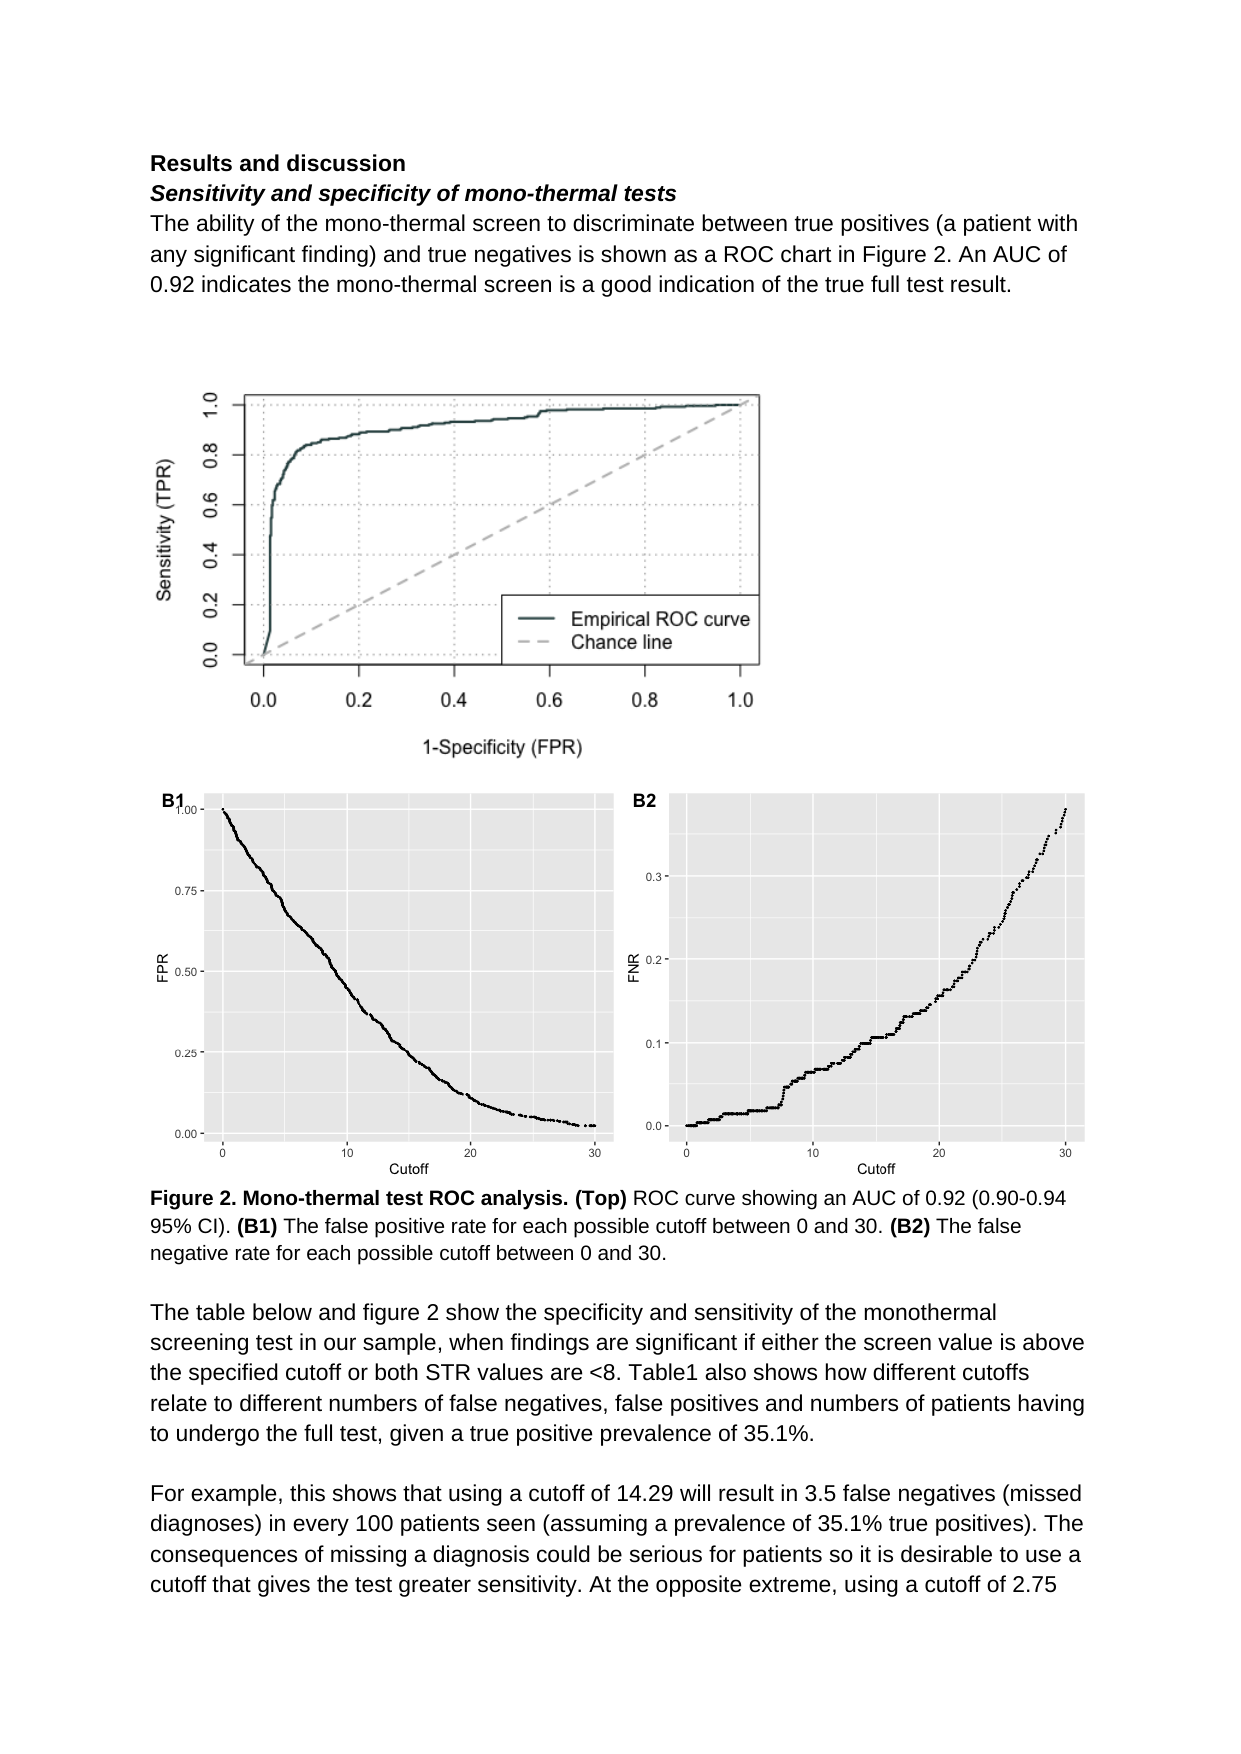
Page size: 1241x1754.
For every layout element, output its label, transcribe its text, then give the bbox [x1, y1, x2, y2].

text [150, 1480, 1090, 1597]
text Results and discussion [150, 150, 1090, 176]
text The ability of the mono-thermal screen to discriminate between true positives (a patient with any significant finding) and true negatives is shown as a ROC chart in Figure 2. An AUC of 0.92 indicates the mono-thermal screen is a good indication of the true full test result. [150, 210, 1090, 297]
text Sensitivity and specificity of mono-thermal tests [150, 180, 1090, 207]
text Figure 2. Mono-thermal test ROC analysis. (Top) ROC curve showing an AUC of 0.92 (0.90-0.94 95% CI). (B1) The false positive rate for each possible cutoff between 0 and 30. (B2) The false negative rate for each possible cutoff between 0 and 30. [150, 1186, 1090, 1265]
picture [150, 301, 808, 783]
text The table below and figure 2 show the specificity and sensitivity of the monothermal screening test in our sample, when findings are significant if either the screen value is above the specified cutoff or both STR values are <8. Table1 also shows how different cutoffs relate to different numbers of false negatives, false positives and numbers of patients having to undergo the full test, given a true positive prevalence of 35.1%. [150, 1299, 1090, 1446]
picture [150, 786, 1091, 1183]
